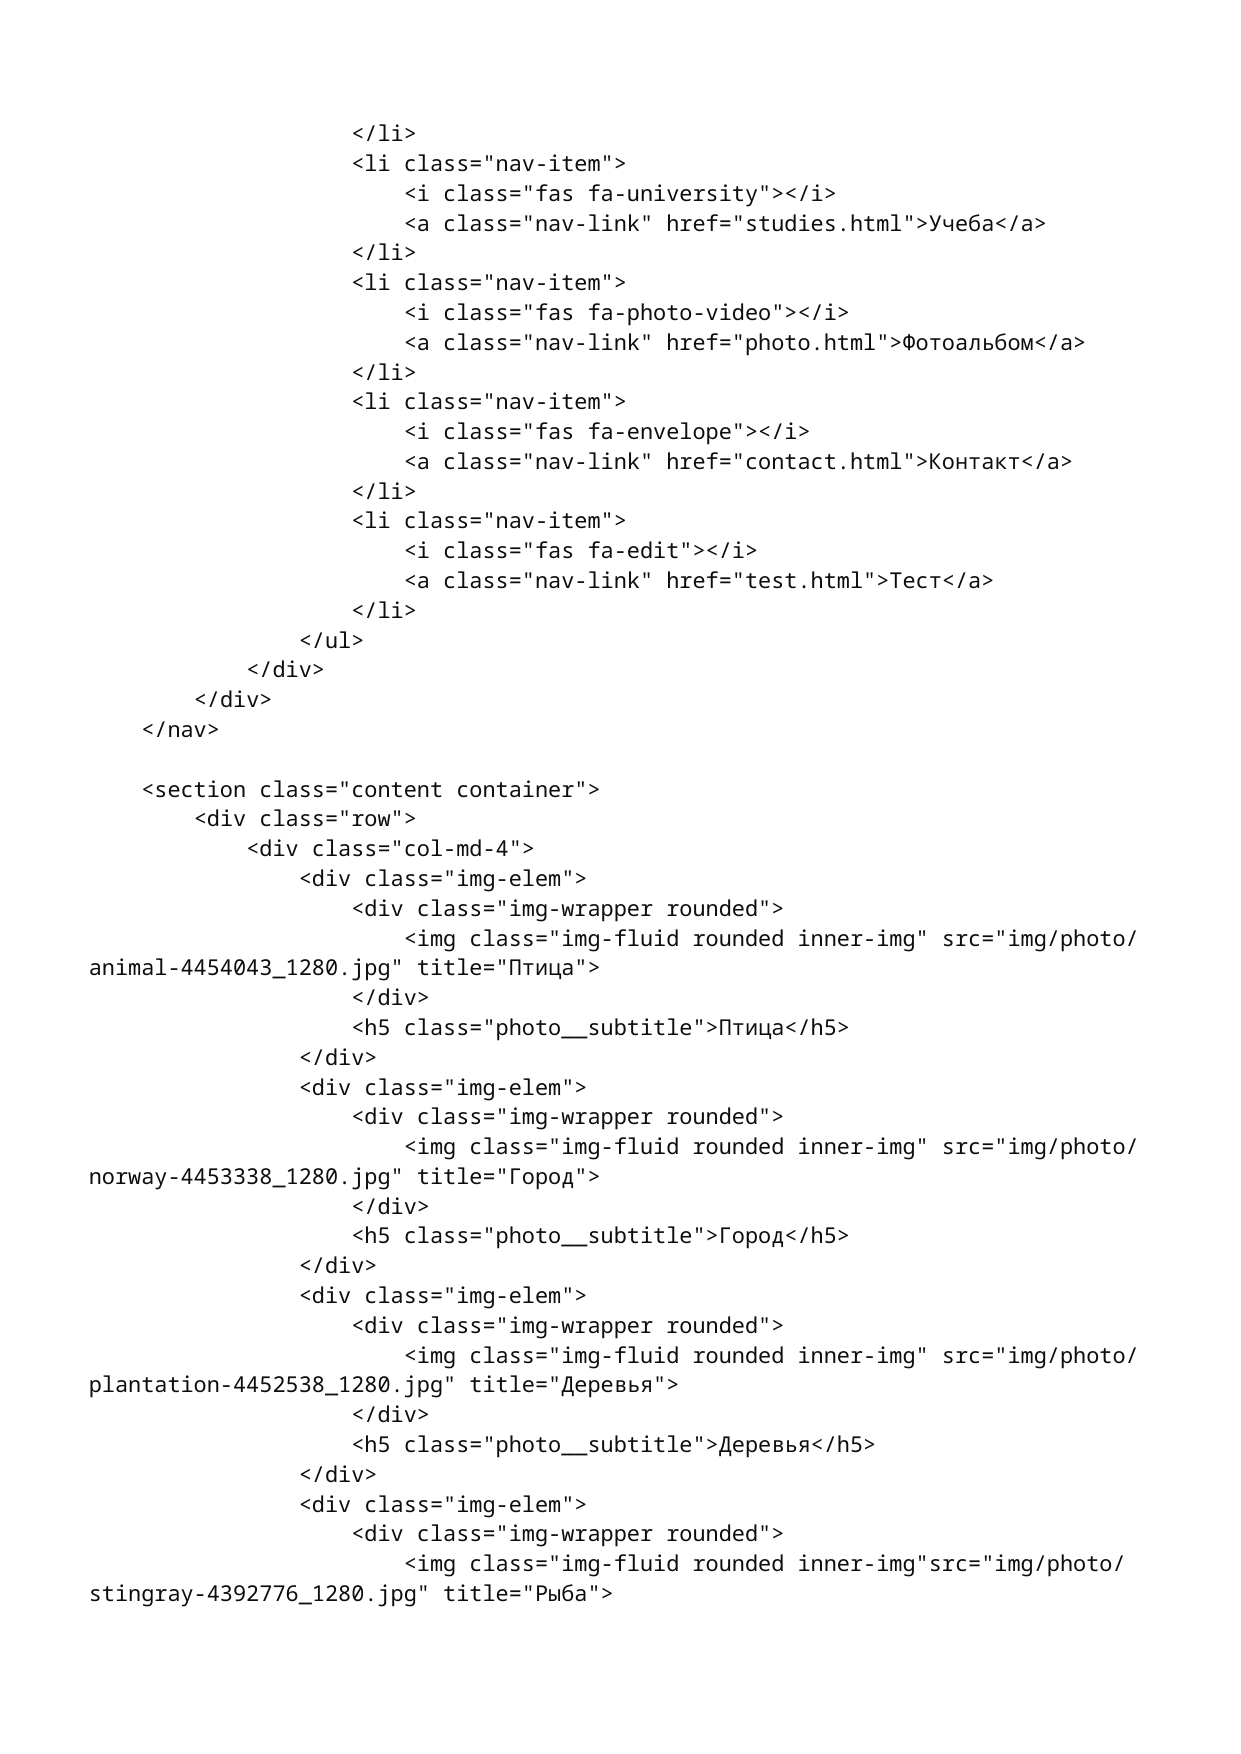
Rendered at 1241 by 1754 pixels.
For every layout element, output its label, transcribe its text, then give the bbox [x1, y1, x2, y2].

text <div class="img-elem"> [88, 1071, 1152, 1101]
text </div> [88, 1042, 1152, 1071]
text </li> [88, 118, 1152, 148]
text <a class="nav-link" href="studies.html">Учеба</a> [88, 207, 1152, 237]
text </div> [88, 1191, 1152, 1220]
text <div class="img-elem"> [88, 863, 1152, 893]
text </li> [88, 237, 1152, 267]
text <li class="nav-item"> [88, 148, 1152, 178]
text </div> [88, 1459, 1152, 1488]
text </div> [88, 982, 1152, 1012]
text </li> [88, 595, 1152, 624]
text <i class="fas fa-university"></i> [88, 178, 1152, 207]
text <div class="img-wrapper rounded"> [88, 1310, 1152, 1339]
text <a class="nav-link" href="contact.html">Контакт</a> [88, 446, 1152, 476]
text <div class="col-md-4"> [88, 833, 1152, 863]
text <div class="img-elem"> [88, 1488, 1152, 1518]
text <a class="nav-link" href="photo.html">Фотоальбом</a> [88, 327, 1152, 356]
text <div class="img-elem"> [88, 1280, 1152, 1310]
text <div class="img-wrapper rounded"> [88, 1101, 1152, 1131]
text <i class="fas fa-photo-video"></i> [88, 297, 1152, 327]
text <a class="nav-link" href="test.html">Тест</a> [88, 565, 1152, 595]
text <section class="content container"> [88, 773, 1152, 803]
text </ul> [88, 624, 1152, 654]
text <li class="nav-item"> [88, 505, 1152, 535]
text </div> [88, 1399, 1152, 1429]
text </li> [88, 476, 1152, 505]
text <img class="img-fluid rounded inner-img" src="img/photo/plantation-4452538_1280.jpg" title="Деревья"> [88, 1339, 1152, 1399]
text <div class="img-wrapper rounded"> [88, 893, 1152, 922]
text </div> [88, 1250, 1152, 1280]
text </nav> [88, 714, 1152, 744]
text <h5 class="photo__subtitle">Птица</h5> [88, 1012, 1152, 1042]
text <div class="row"> [88, 803, 1152, 833]
text <h5 class="photo__subtitle">Деревья</h5> [88, 1429, 1152, 1459]
text <i class="fas fa-envelope"></i> [88, 416, 1152, 446]
text </div> [88, 654, 1152, 684]
text <li class="nav-item"> [88, 386, 1152, 416]
text <div class="img-wrapper rounded"> [88, 1518, 1152, 1548]
text </li> [88, 356, 1152, 386]
text <img class="img-fluid rounded inner-img"src="img/photo/stingray-4392776_1280.jpg" title="Рыба"> [88, 1548, 1152, 1608]
text <img class="img-fluid rounded inner-img" src="img/photo/animal-4454043_1280.jpg" title="Птица"> [88, 922, 1152, 982]
text </div> [88, 684, 1152, 714]
text <h5 class="photo__subtitle">Город</h5> [88, 1220, 1152, 1250]
text <img class="img-fluid rounded inner-img" src="img/photo/norway-4453338_1280.jpg" title="Город"> [88, 1131, 1152, 1191]
text <li class="nav-item"> [88, 267, 1152, 297]
text <i class="fas fa-edit"></i> [88, 535, 1152, 565]
